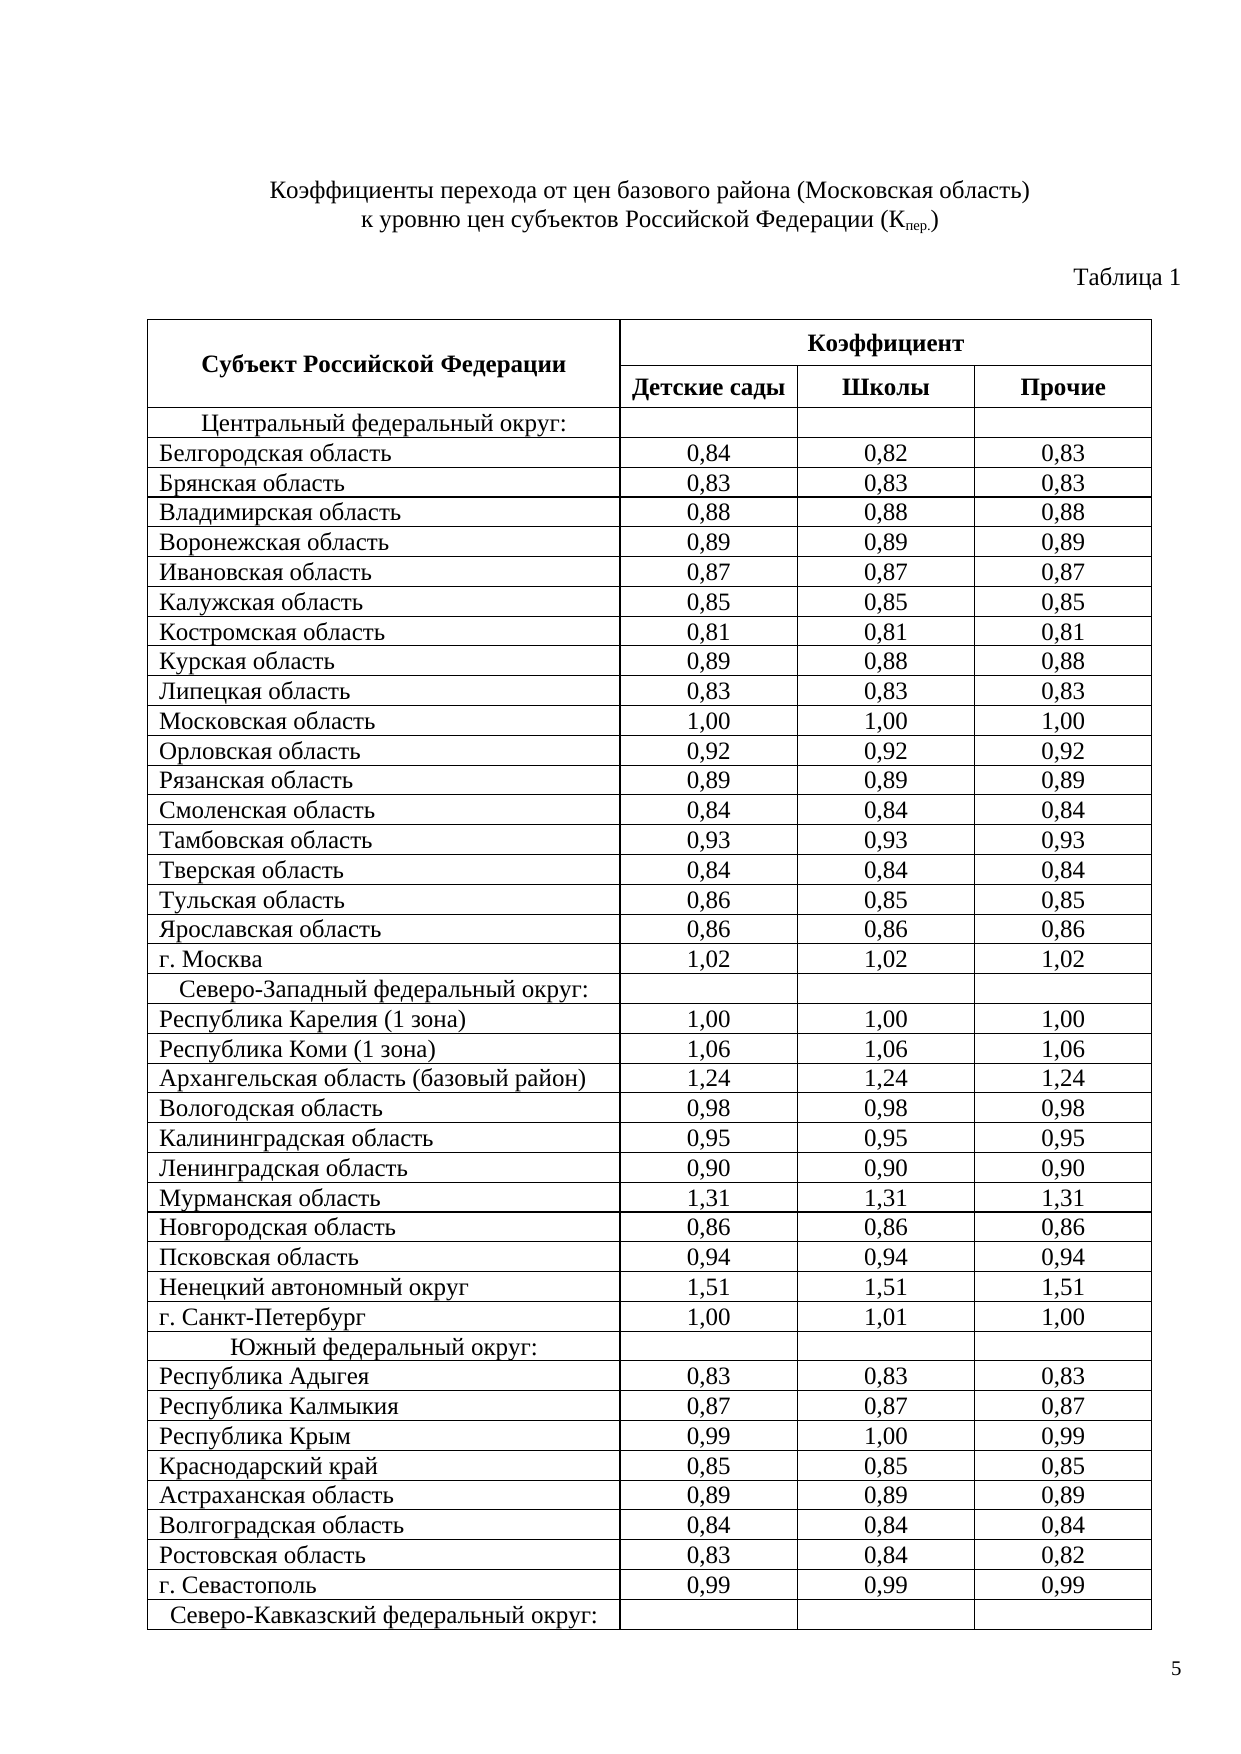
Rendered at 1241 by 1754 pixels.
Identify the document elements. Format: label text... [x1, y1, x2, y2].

table_cell 0,83 [975, 1361, 1151, 1390]
table_cell 1,00 [621, 1302, 797, 1331]
table_cell [975, 1332, 1151, 1360]
table_cell 0,92 [798, 736, 974, 764]
table_cell Ненецкий автономный округ [148, 1272, 619, 1301]
table_cell 1,00 [798, 706, 974, 735]
table_cell 0,83 [975, 438, 1151, 467]
table_cell 0,84 [975, 1510, 1151, 1539]
table_cell 0,86 [621, 885, 797, 913]
table_cell 0,84 [621, 795, 797, 824]
table_cell 0,88 [975, 498, 1151, 526]
table_cell 0,88 [975, 646, 1151, 675]
table_cell Республика Карелия (1 зона) [148, 1004, 619, 1033]
table_cell 1,24 [621, 1064, 797, 1092]
table_cell Республика Адыгея [148, 1361, 619, 1390]
table_cell 0,99 [975, 1421, 1151, 1450]
table_cell 0,89 [798, 527, 974, 556]
table_cell 0,86 [798, 1213, 974, 1241]
table_cell 0,90 [621, 1153, 797, 1182]
table_cell 0,83 [798, 468, 974, 496]
table_cell 0,89 [621, 527, 797, 556]
table_cell Центральный федеральный округ: [148, 408, 619, 437]
table_cell 0,86 [621, 1213, 797, 1241]
table_cell 0,89 [975, 527, 1151, 556]
table_cell 0,84 [798, 855, 974, 884]
table_cell 0,93 [798, 825, 974, 854]
table_cell [798, 974, 974, 1003]
table_cell 0,84 [798, 795, 974, 824]
table_cell Республика Крым [148, 1421, 619, 1450]
table_cell Псковская область [148, 1242, 619, 1271]
table_cell Орловская область [148, 736, 619, 764]
table_cell 0,84 [975, 795, 1151, 824]
table_cell 0,90 [798, 1153, 974, 1182]
table_cell Мурманская область [148, 1183, 619, 1211]
table_cell Вологодская область [148, 1093, 619, 1122]
table_cell 0,83 [975, 468, 1151, 496]
table_cell 0,86 [975, 915, 1151, 943]
table_cell 1,02 [621, 944, 797, 973]
table_cell 0,81 [621, 617, 797, 645]
table_cell 0,85 [798, 885, 974, 913]
table_cell 0,86 [975, 1213, 1151, 1241]
table_cell Тамбовская область [148, 825, 619, 854]
table_cell 0,87 [798, 1391, 974, 1420]
table_cell Детские сады [621, 366, 797, 407]
table_cell 1,51 [621, 1272, 797, 1301]
table_cell [798, 1332, 974, 1360]
table_cell Тверская область [148, 855, 619, 884]
table_cell 0,85 [798, 1451, 974, 1479]
table_cell Владимирская область [148, 498, 619, 526]
table_cell [621, 974, 797, 1003]
text к уровню цен субъектов Российской Федерации (Кпер.) [118, 204, 1181, 233]
table_cell 0,98 [621, 1093, 797, 1122]
table_cell 0,95 [621, 1123, 797, 1152]
table_cell [975, 974, 1151, 1003]
table_cell Школы [798, 366, 974, 407]
table_cell 0,94 [975, 1242, 1151, 1271]
table_cell 0,93 [975, 825, 1151, 854]
table_cell 0,83 [621, 1361, 797, 1390]
table_cell 0,84 [621, 438, 797, 467]
table_cell 0,88 [798, 646, 974, 675]
table_cell 1,51 [975, 1272, 1151, 1301]
table_cell 1,06 [975, 1034, 1151, 1062]
table_cell 0,88 [621, 498, 797, 526]
table_cell 0,84 [621, 1510, 797, 1539]
table_cell 1,00 [621, 706, 797, 735]
table_cell Республика Коми (1 зона) [148, 1034, 619, 1062]
table_cell 0,99 [621, 1421, 797, 1450]
table_cell 1,31 [621, 1183, 797, 1211]
table_cell Ленинградская область [148, 1153, 619, 1182]
table_cell [621, 1600, 797, 1628]
table_cell [798, 408, 974, 437]
table_cell Новгородская область [148, 1213, 619, 1241]
table_cell 0,84 [975, 855, 1151, 884]
table_cell Прочие [975, 366, 1151, 407]
table_cell 0,87 [975, 557, 1151, 586]
table_cell 0,92 [621, 736, 797, 764]
table_cell г. Севастополь [148, 1570, 619, 1599]
table_cell Смоленская область [148, 795, 619, 824]
table_cell 0,87 [621, 1391, 797, 1420]
table_cell 0,89 [975, 766, 1151, 794]
table_cell 0,90 [975, 1153, 1151, 1182]
table_cell Ивановская область [148, 557, 619, 586]
table_cell Ярославская область [148, 915, 619, 943]
table_cell [975, 1600, 1151, 1628]
table_cell Брянская область [148, 468, 619, 496]
table_cell Тульская область [148, 885, 619, 913]
table_cell [798, 1600, 974, 1628]
table_cell 1,51 [798, 1272, 974, 1301]
table_header Коэффициент [621, 320, 1151, 365]
table_cell 0,83 [621, 468, 797, 496]
table_cell Калининградская область [148, 1123, 619, 1152]
table_cell 0,93 [621, 825, 797, 854]
table_cell Белгородская область [148, 438, 619, 467]
table_cell 0,89 [621, 1481, 797, 1509]
table_cell 1,06 [621, 1034, 797, 1062]
table_cell 0,85 [798, 587, 974, 616]
table_cell 0,89 [621, 646, 797, 675]
table_cell 1,00 [975, 1302, 1151, 1331]
table_cell 0,82 [975, 1540, 1151, 1569]
table_cell 0,85 [975, 1451, 1151, 1479]
table_cell 1,00 [621, 1004, 797, 1033]
table_cell 0,86 [798, 915, 974, 943]
table_cell 0,89 [798, 766, 974, 794]
table_cell [621, 1332, 797, 1360]
table_cell 1,31 [798, 1183, 974, 1211]
table_cell Краснодарский край [148, 1451, 619, 1479]
table_cell 1,02 [798, 944, 974, 973]
table_cell Астраханская область [148, 1481, 619, 1509]
table_cell 0,83 [621, 676, 797, 705]
table_cell Калужская область [148, 587, 619, 616]
table_cell 1,06 [798, 1034, 974, 1062]
table_cell 1,00 [798, 1421, 974, 1450]
table_cell 0,95 [798, 1123, 974, 1152]
table_cell 0,94 [798, 1242, 974, 1271]
table_cell 0,81 [798, 617, 974, 645]
table_cell 0,95 [975, 1123, 1151, 1152]
table_cell 1,00 [975, 706, 1151, 735]
table_cell Северо-Западный федеральный округ: [148, 974, 619, 1003]
table_cell 0,98 [975, 1093, 1151, 1122]
table_cell 0,87 [975, 1391, 1151, 1420]
table_cell 0,85 [621, 587, 797, 616]
table_cell 0,85 [621, 1451, 797, 1479]
table_cell Костромская область [148, 617, 619, 645]
table_cell 0,85 [975, 885, 1151, 913]
text Таблица 1 [118, 262, 1181, 291]
table_cell 0,99 [798, 1570, 974, 1599]
table_cell Волгоградская область [148, 1510, 619, 1539]
table_cell 0,84 [798, 1510, 974, 1539]
text Коэффициенты перехода от цен базового района (Московская область) [118, 176, 1181, 204]
table_cell 0,86 [621, 915, 797, 943]
table_cell 0,84 [798, 1540, 974, 1569]
table_cell Ростовская область [148, 1540, 619, 1569]
table_cell Липецкая область [148, 676, 619, 705]
table_cell 1,00 [975, 1004, 1151, 1033]
table_cell Московская область [148, 706, 619, 735]
table_cell 1,31 [975, 1183, 1151, 1211]
table_cell 0,87 [798, 557, 974, 586]
table_cell 0,83 [798, 676, 974, 705]
table_cell Южный федеральный округ: [148, 1332, 619, 1360]
table_cell 0,82 [798, 438, 974, 467]
table_cell 0,85 [975, 587, 1151, 616]
table_cell 0,94 [621, 1242, 797, 1271]
table_cell 0,92 [975, 736, 1151, 764]
table_cell [975, 408, 1151, 437]
table_cell 0,83 [798, 1361, 974, 1390]
table_cell 0,89 [975, 1481, 1151, 1509]
table_cell 0,89 [798, 1481, 974, 1509]
table_cell 0,88 [798, 498, 974, 526]
table_cell 0,83 [621, 1540, 797, 1569]
table_cell Рязанская область [148, 766, 619, 794]
table_cell 0,81 [975, 617, 1151, 645]
table_cell Республика Калмыкия [148, 1391, 619, 1420]
table_cell 0,99 [621, 1570, 797, 1599]
table_header Субъект Российской Федерации [148, 320, 619, 407]
table_cell [621, 408, 797, 437]
table_cell 0,98 [798, 1093, 974, 1122]
table_cell 1,00 [798, 1004, 974, 1033]
table_cell 0,83 [975, 676, 1151, 705]
table_cell Курская область [148, 646, 619, 675]
table_cell Северо-Кавказский федеральный округ: [148, 1600, 619, 1628]
table_cell 0,87 [621, 557, 797, 586]
table_cell 0,84 [621, 855, 797, 884]
table_cell 0,89 [621, 766, 797, 794]
table_cell г. Москва [148, 944, 619, 973]
table_cell Воронежская область [148, 527, 619, 556]
table_cell 1,02 [975, 944, 1151, 973]
table_cell г. Санкт-Петербург [148, 1302, 619, 1331]
table_cell 1,24 [798, 1064, 974, 1092]
table_cell 1,01 [798, 1302, 974, 1331]
table_cell Архангельская область (базовый район) [148, 1064, 619, 1092]
table_cell 1,24 [975, 1064, 1151, 1092]
table_cell 0,99 [975, 1570, 1151, 1599]
